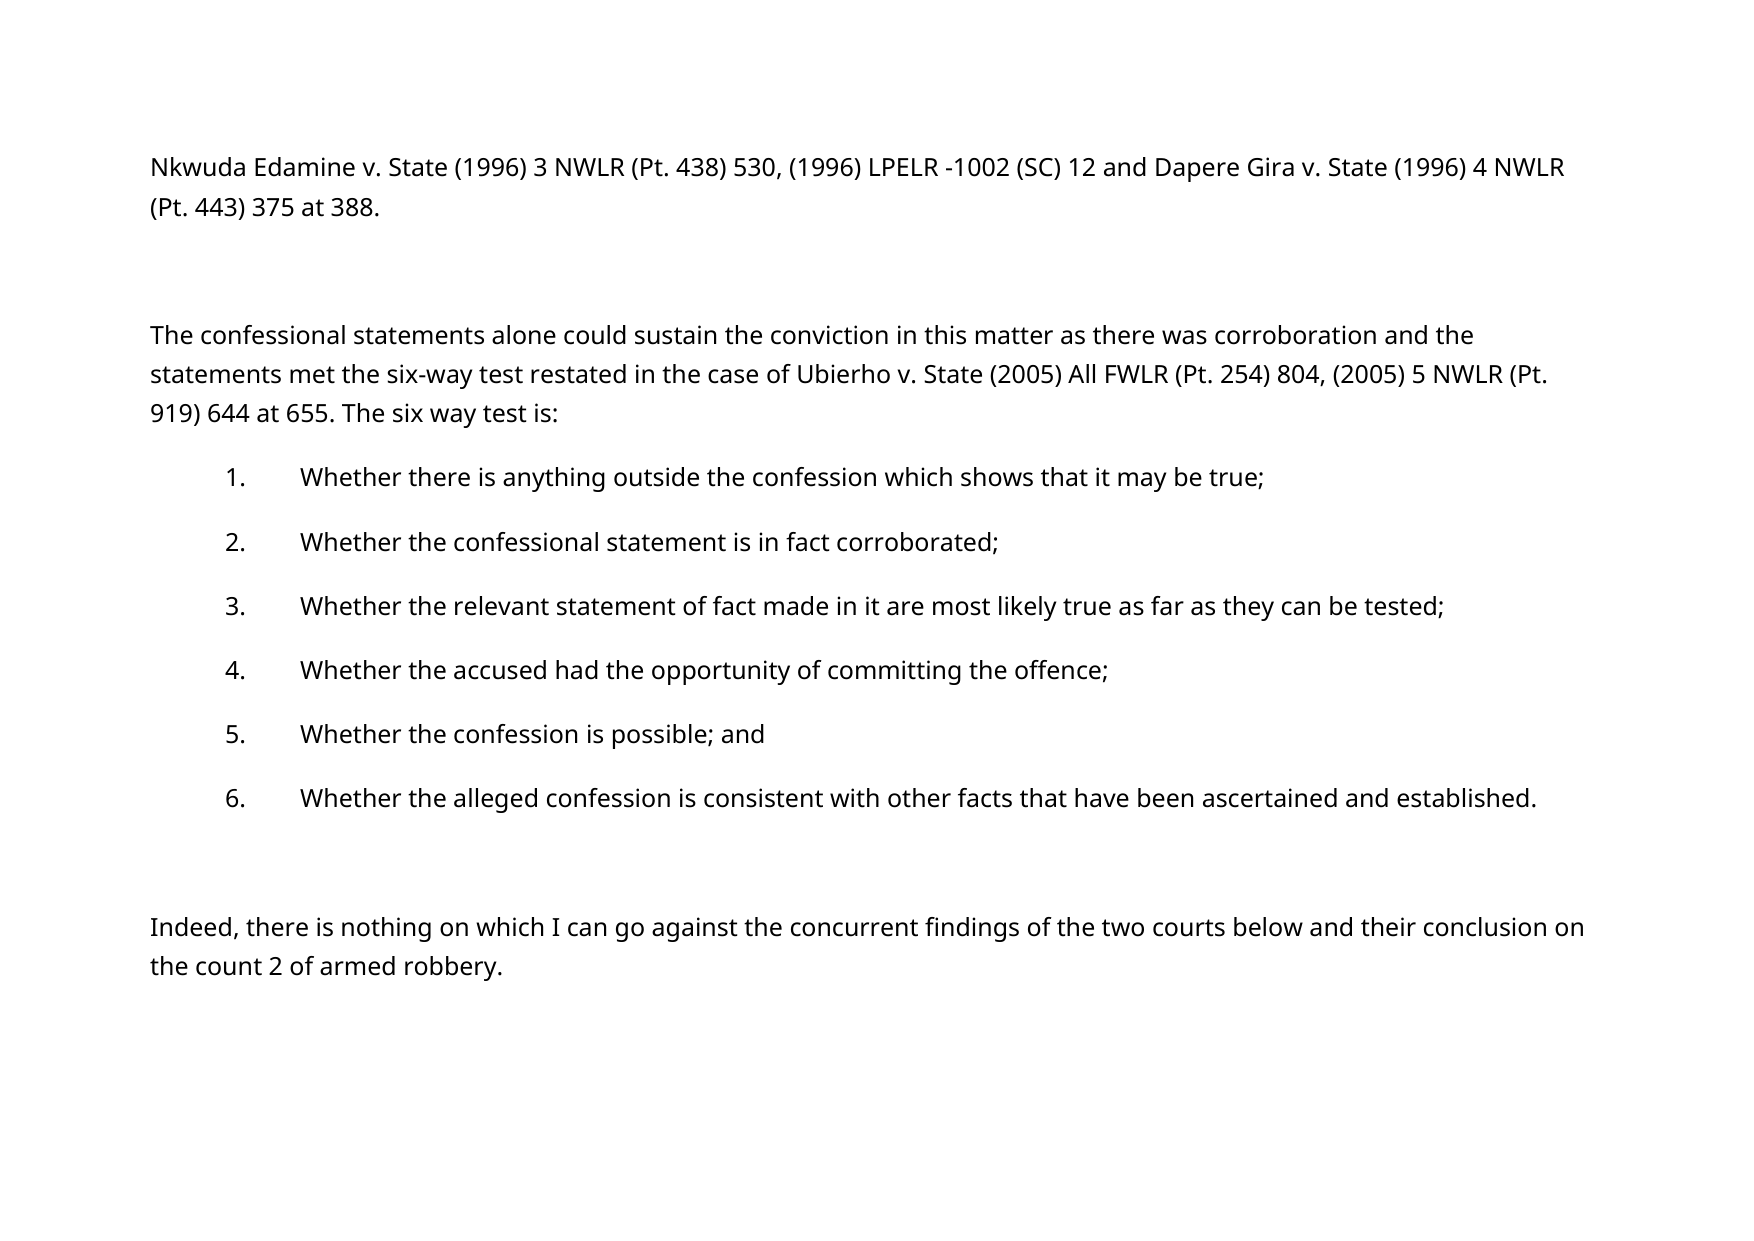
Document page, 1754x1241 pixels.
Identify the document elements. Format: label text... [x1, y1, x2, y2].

text 6. Whether the alleged confession is consistent with other facts that have been ascertained and established. [225, 781, 1604, 815]
text 1. Whether there is anything outside the confession which shows that it may be true; [225, 460, 1604, 494]
text 4. Whether the accused had the opportunity of committing the offence; [225, 652, 1604, 687]
text Indeed, there is nothing on which I can go against the concurrent findings of the two courts below and their conclusion on the count 2 of armed robbery. [150, 909, 1604, 982]
text 5. Whether the confession is possible; and [225, 717, 1604, 751]
text The confessional statements alone could sustain the conviction in this matter as there was corroboration and the statements met the six-way test restated in the case of Ubierho v. State (2005) All FWLR (Pt. 254) 804, (2005) 5 NWLR (Pt. 919) 644 at 655. The six way test is: [150, 317, 1604, 430]
text 2. Whether the confessional statement is in fact corroborated; [225, 524, 1604, 558]
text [150, 150, 1604, 223]
text 3. Whether the relevant statement of fact made in it are most likely true as far as they can be tested; [225, 588, 1604, 622]
